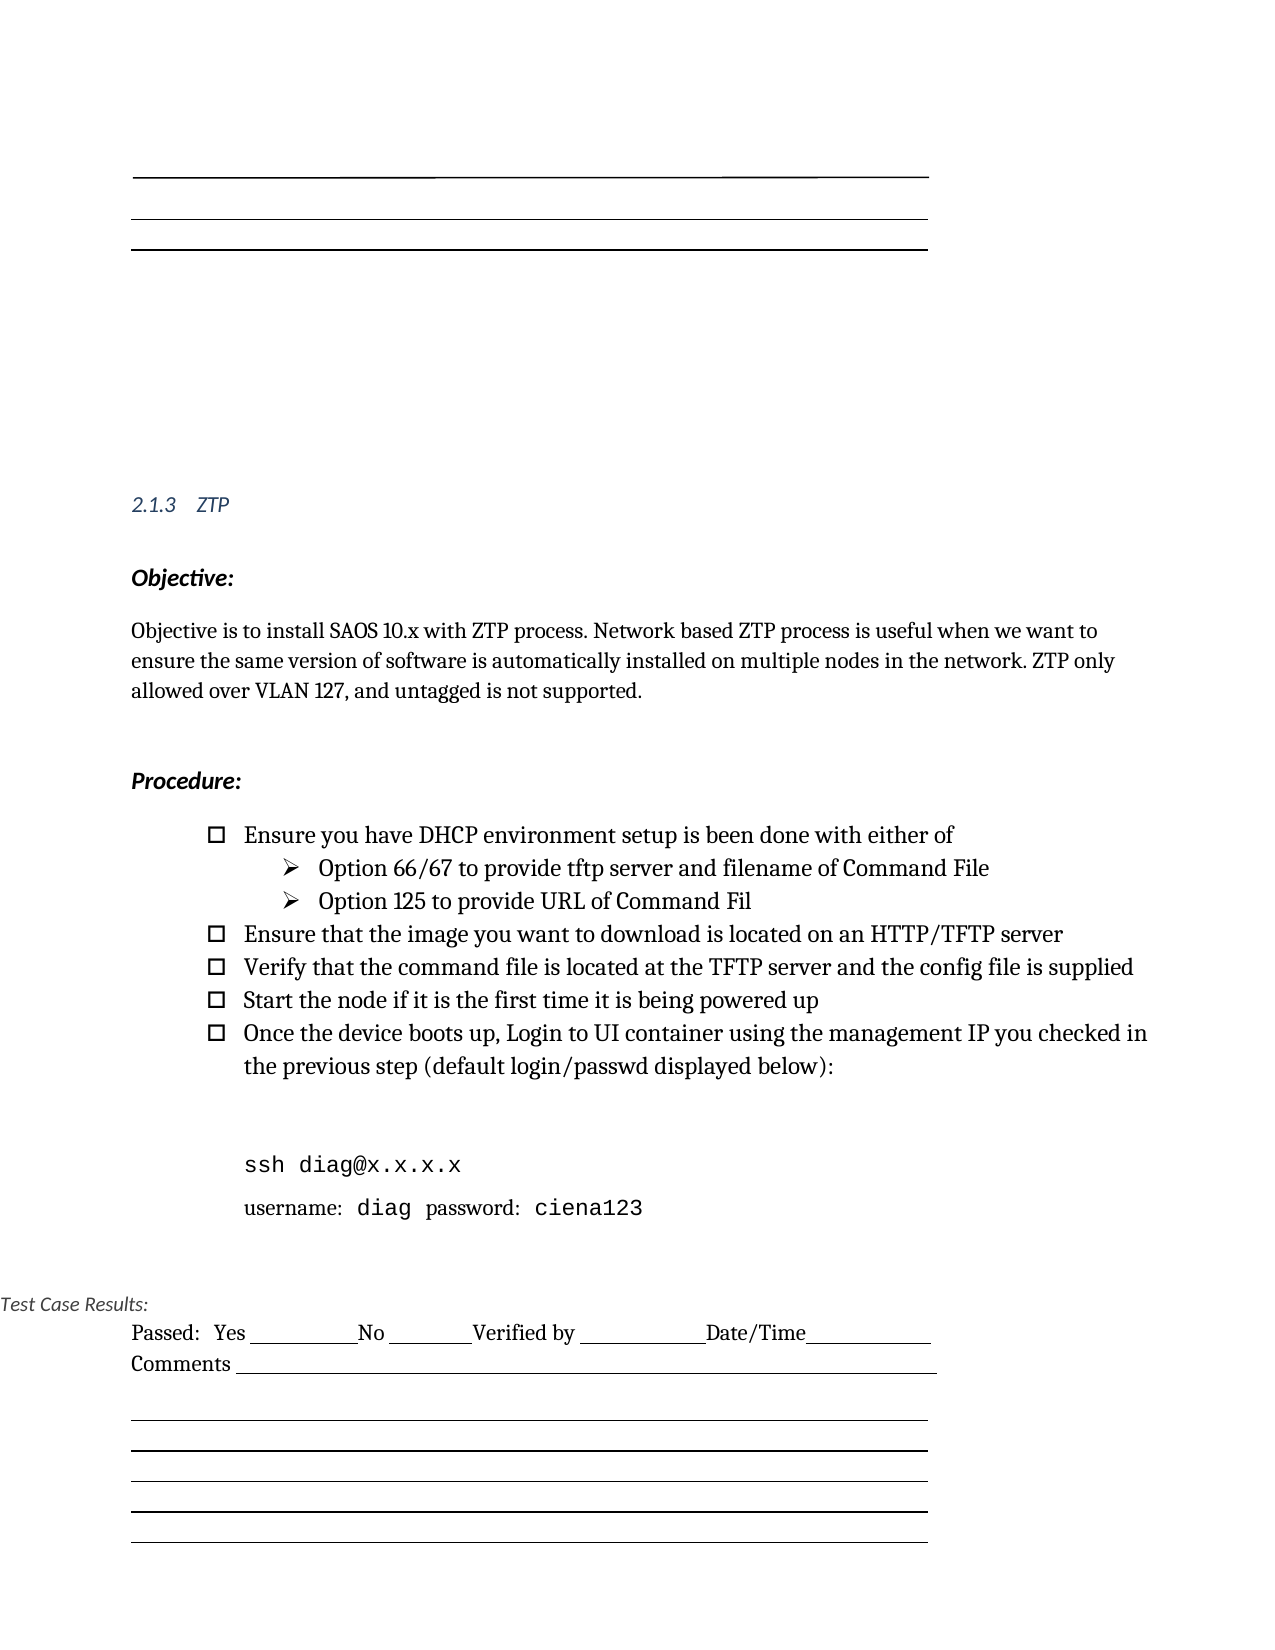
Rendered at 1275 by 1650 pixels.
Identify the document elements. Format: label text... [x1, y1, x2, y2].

list Once the device boots up, Login to UI container using the management IP you checked in the previous step (default login/passwd displayed below): [206, 1019, 1153, 1081]
text Procedure: [131, 765, 1275, 795]
list Verify that the command file is located at the TFTP server and the config file is supplied [206, 953, 1275, 982]
list Option 125 to provide URL of Command Fil [281, 887, 1275, 916]
text username: diag password: ciena123 [244, 1191, 1275, 1222]
subtitle Test Case Results: [0, 1291, 1275, 1316]
text Objective: [131, 562, 1275, 592]
text ssh diag@x.x.x.x [244, 1150, 1275, 1178]
text Passed: Yes No Verified by Date/Time Comments [131, 1320, 937, 1377]
subtitle ZTP [131, 490, 1275, 518]
list Option 66/67 to provide tftp server and filename of Command File [281, 854, 1275, 882]
list Start the node if it is the first time it is being powered up [206, 986, 1275, 1014]
text Objective is to install SAOS 10.x with ZTP process. Network based ZTP process is useful when we want to ensure the same version of software is automatically installed on multiple nodes in the network. ZTP only allowed over VLAN 127, and untagged is not supported. [131, 618, 1154, 704]
list Ensure you have DHCP environment setup is been done with either of [206, 821, 1275, 849]
list Ensure that the image you want to download is located on an HTTP/TFTP server [206, 920, 1275, 948]
